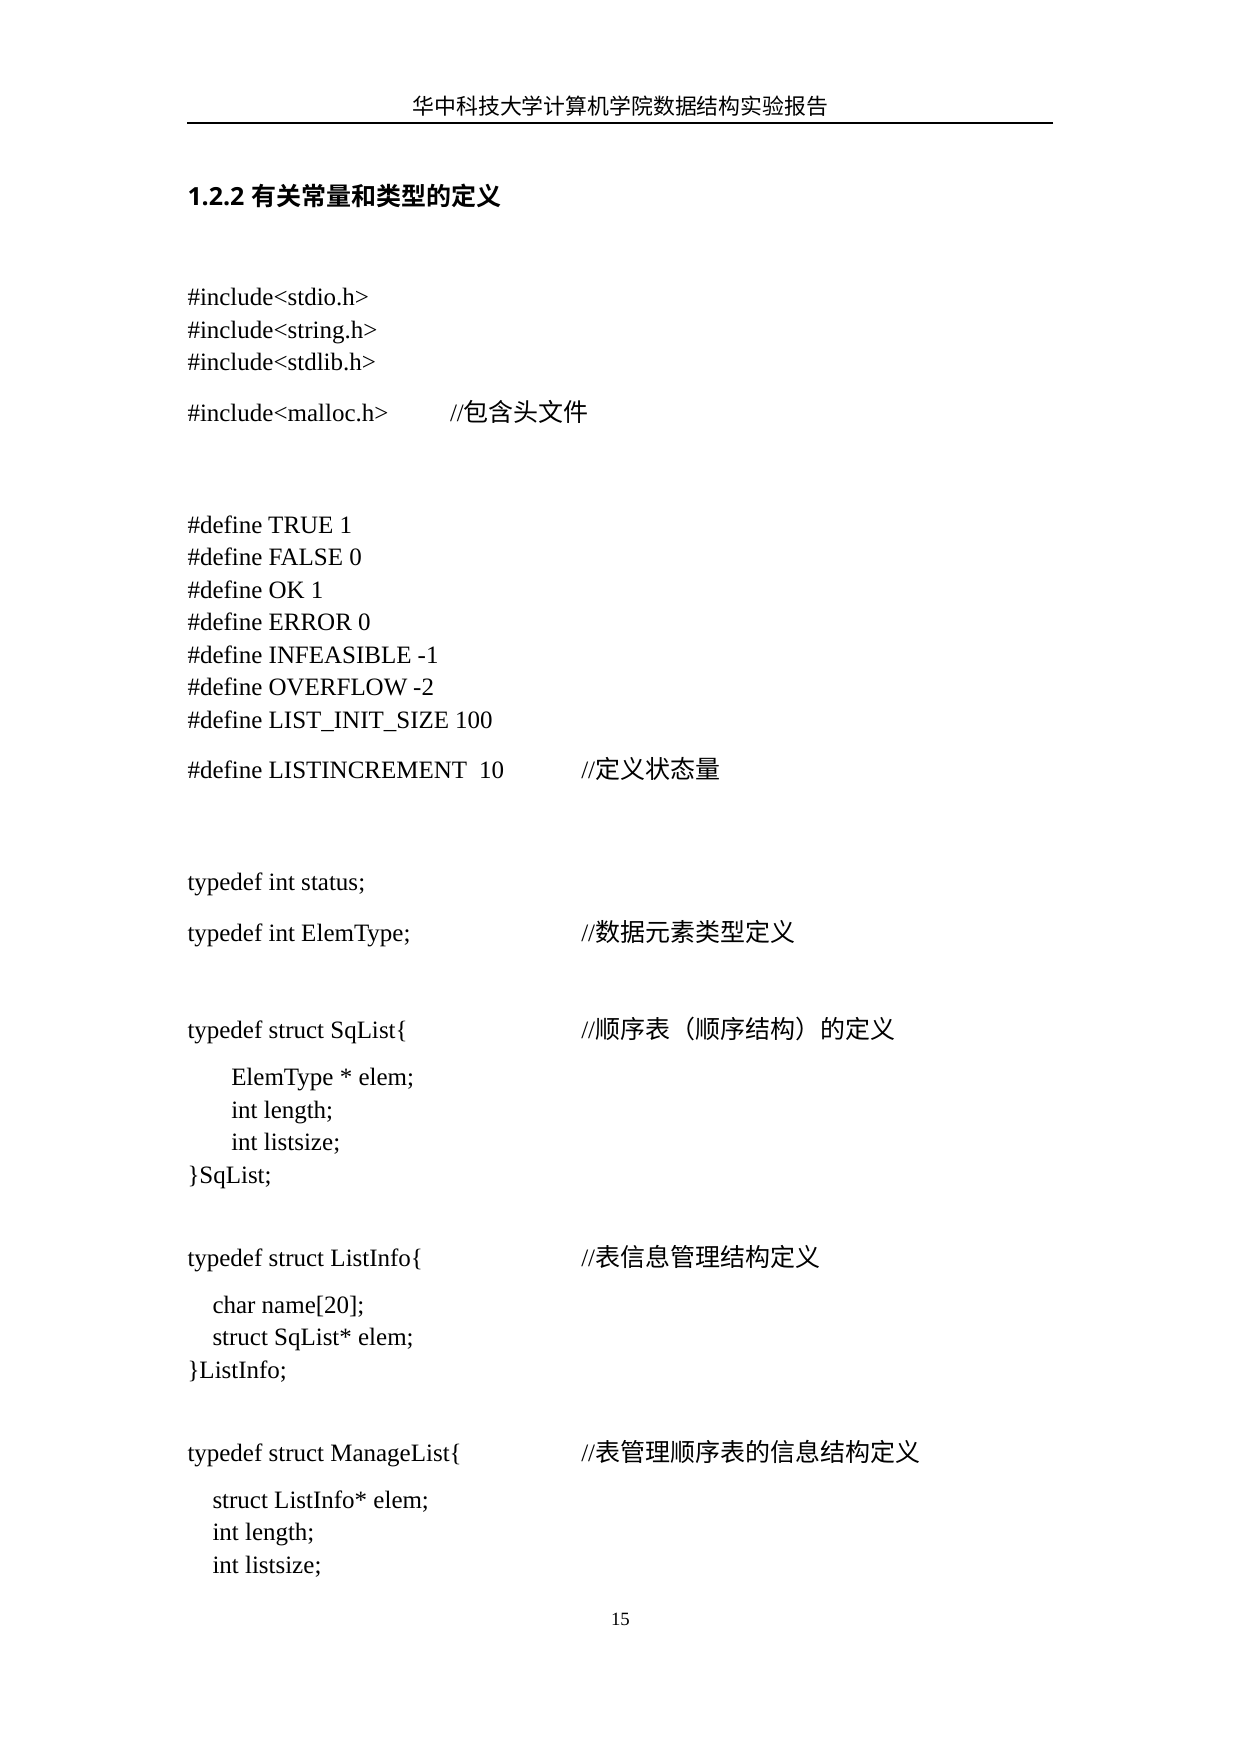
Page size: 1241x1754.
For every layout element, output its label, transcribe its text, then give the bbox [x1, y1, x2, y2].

text ElemType * elem; [187, 1061, 1053, 1093]
text char name[20]; [187, 1288, 1053, 1321]
text typedef struct ManageList{ //表管理顺序表的信息结构定义 [187, 1418, 1053, 1483]
text struct ListInfo* elem; [187, 1483, 1053, 1516]
text #define FALSE 0 [187, 541, 1053, 573]
text #include<stdlib.h> [187, 346, 1053, 378]
text typedef struct ListInfo{ //表信息管理结构定义 [187, 1223, 1053, 1288]
subtitle 有关常量和类型的定义 [187, 162, 1053, 227]
text int length; [187, 1093, 1053, 1126]
text #define OVERFLOW -2 [187, 671, 1053, 703]
text typedef int status; [187, 866, 1053, 898]
text int listsize; [187, 1548, 1053, 1581]
text #define TRUE 1 [187, 508, 1053, 541]
text struct SqList* elem; [187, 1321, 1053, 1353]
text #define INFEASIBLE -1 [187, 638, 1053, 671]
text int listsize; [187, 1126, 1053, 1158]
text typedef struct SqList{ //顺序表（顺序结构）的定义 [187, 996, 1053, 1061]
text #define OK 1 [187, 573, 1053, 606]
text #define LIST_INIT_SIZE 100 [187, 703, 1053, 736]
text int length; [187, 1516, 1053, 1548]
text typedef int ElemType; //数据元素类型定义 [187, 898, 1053, 963]
text }ListInfo; [187, 1353, 1053, 1386]
text #define ERROR 0 [187, 606, 1053, 638]
text #define LISTINCREMENT 10 //定义状态量 [187, 736, 1053, 801]
text #include<string.h> [187, 313, 1053, 346]
text }SqList; [187, 1158, 1053, 1191]
text #include<stdio.h> [187, 281, 1053, 313]
text #include<malloc.h> //包含头文件 [187, 378, 1053, 443]
